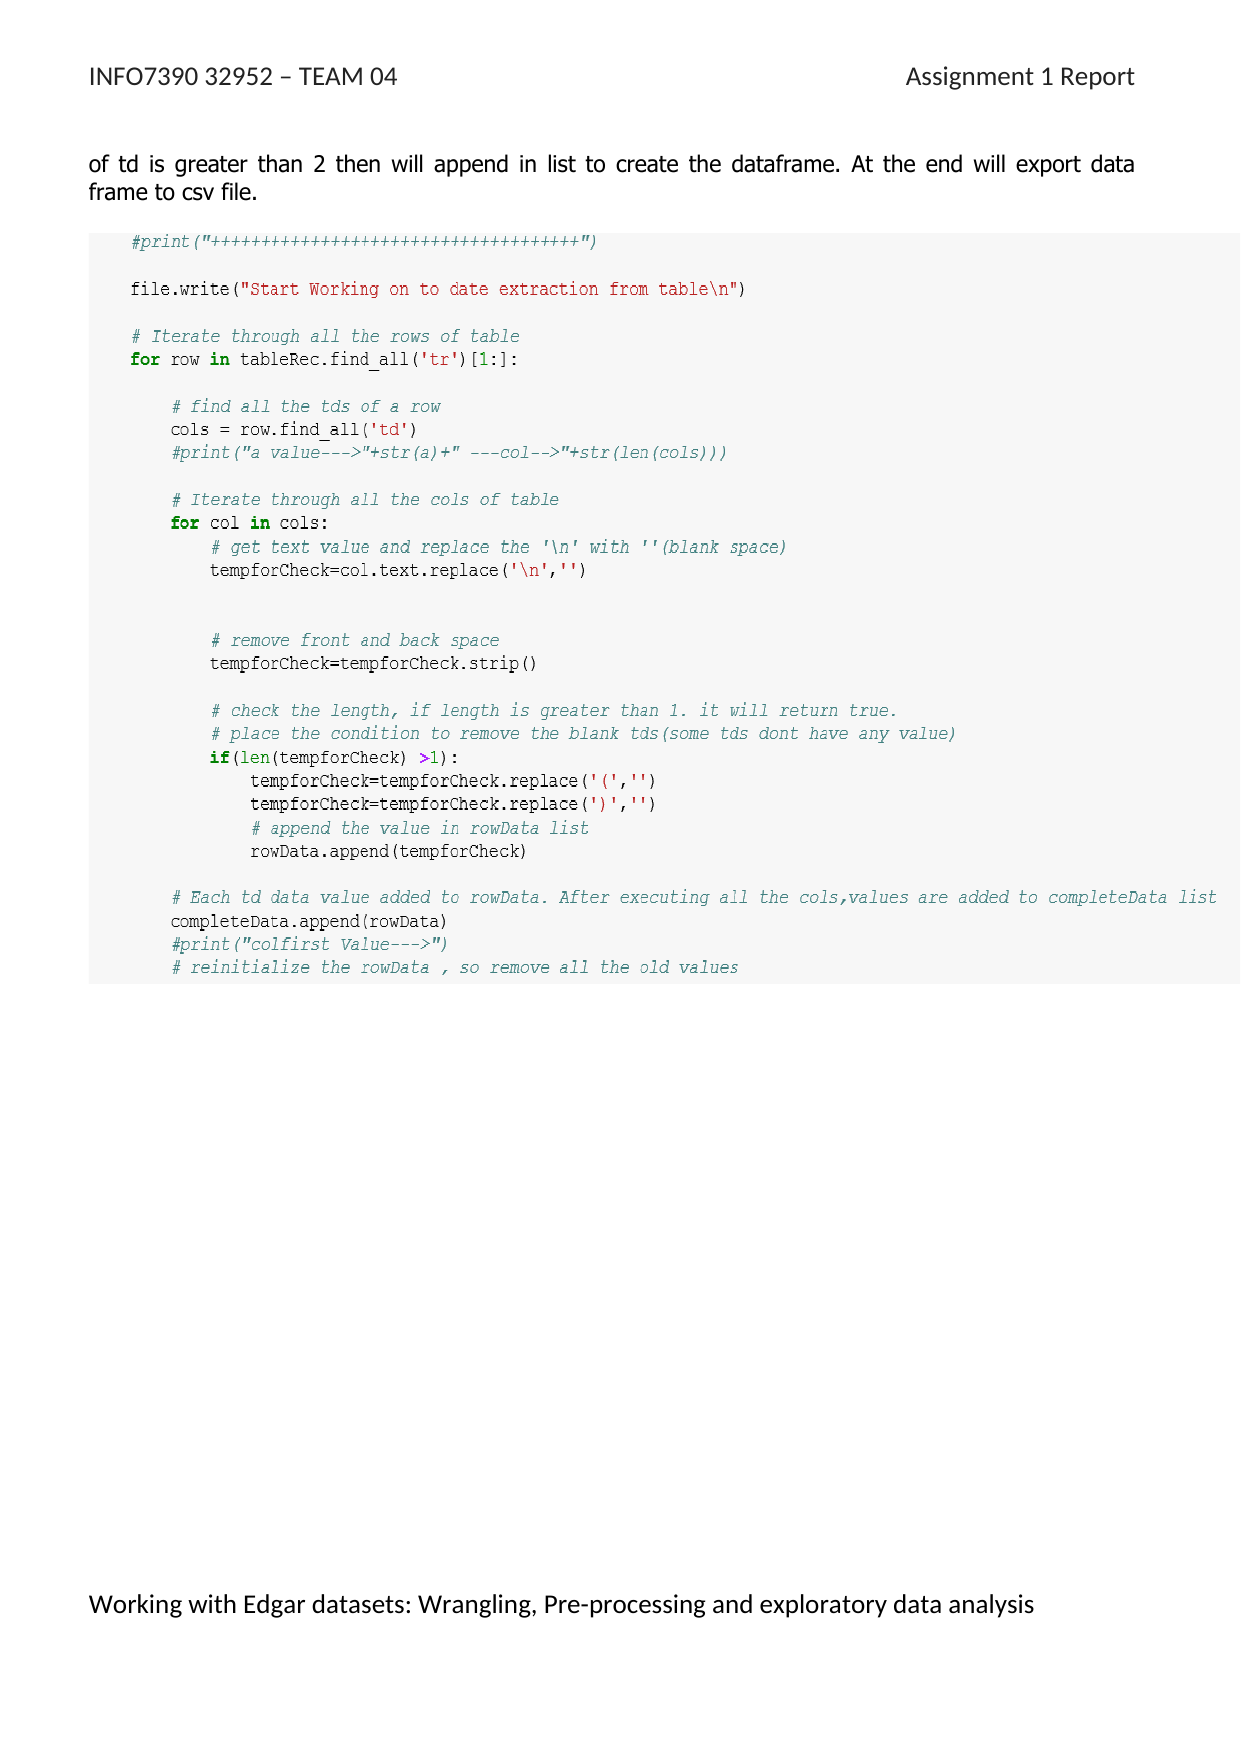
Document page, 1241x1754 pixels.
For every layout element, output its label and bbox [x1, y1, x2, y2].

picture [88, 233, 1241, 984]
text [89, 150, 1137, 205]
